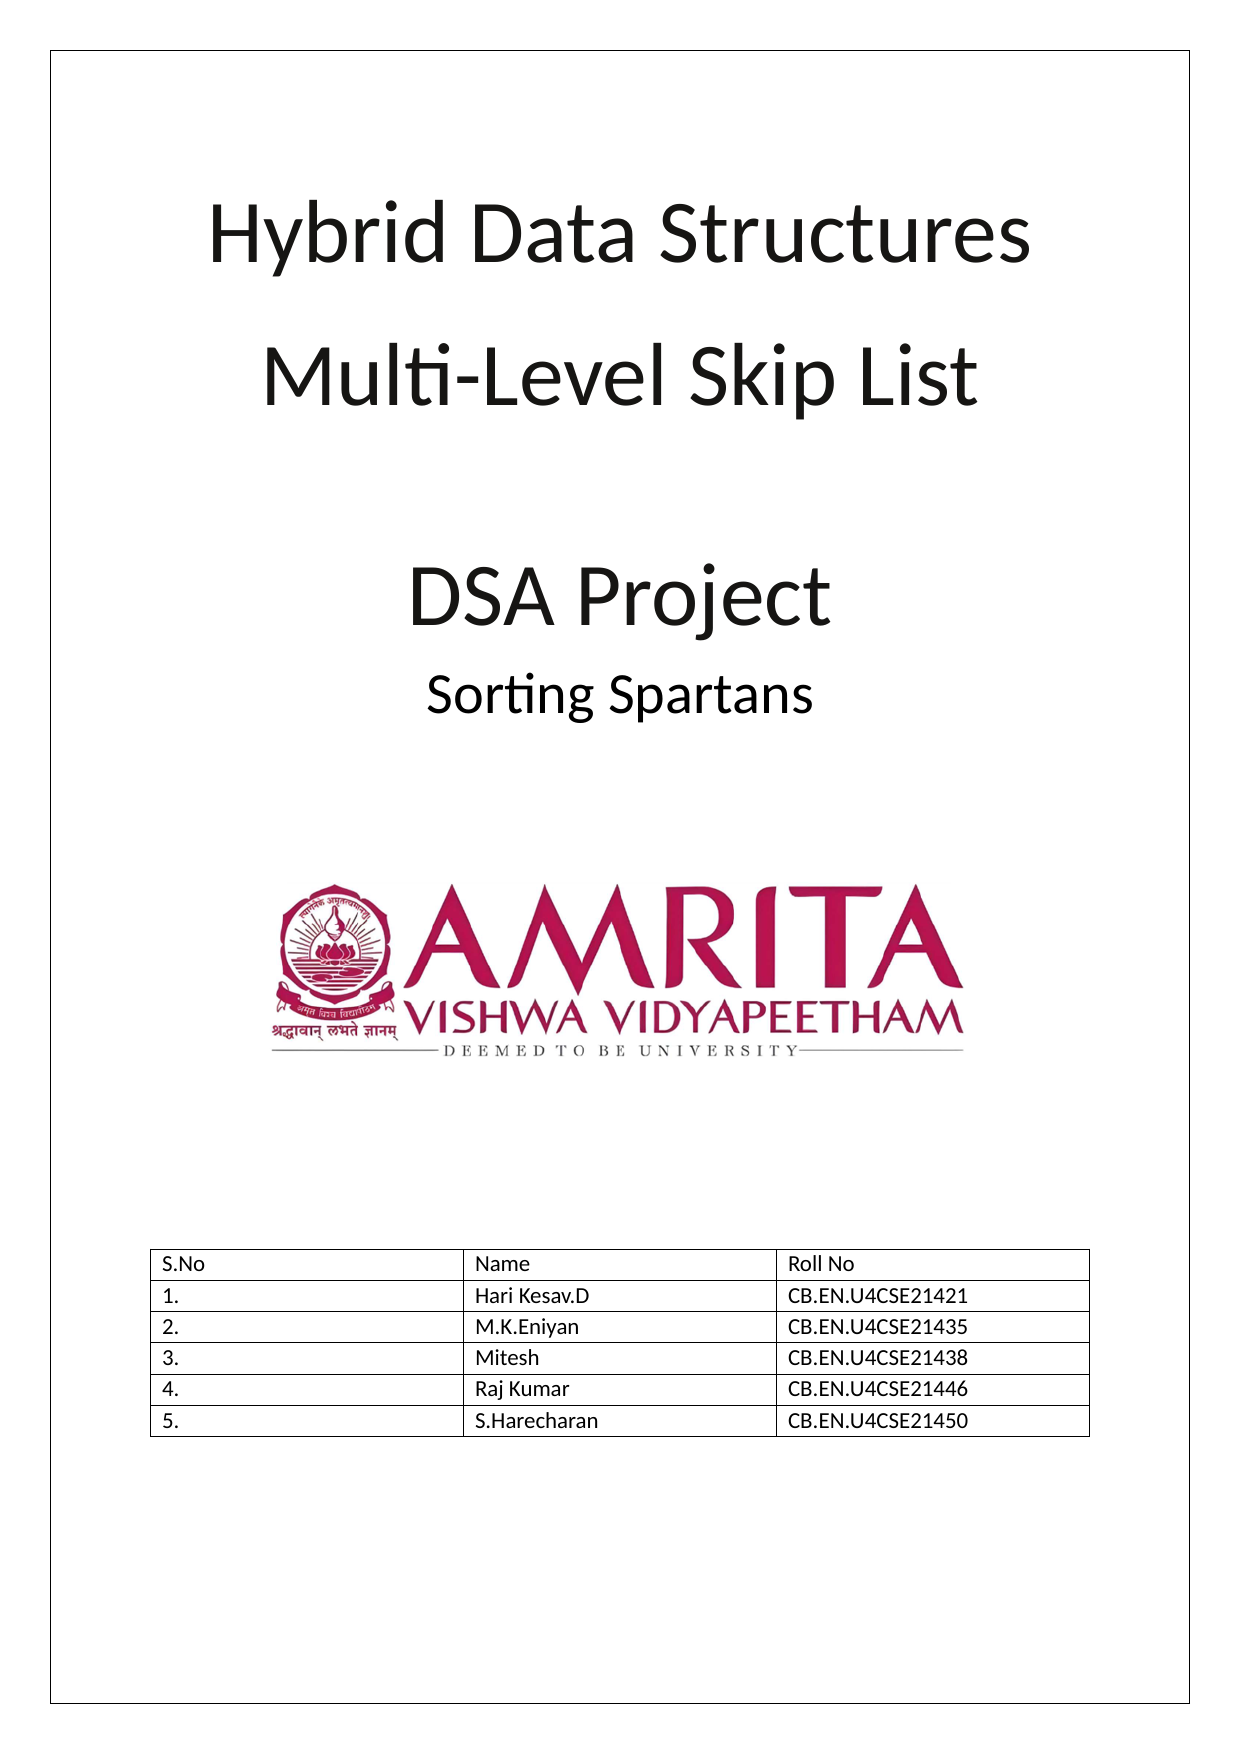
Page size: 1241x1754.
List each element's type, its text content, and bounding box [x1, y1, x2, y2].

table_header Roll No [777, 1250, 1089, 1280]
table_cell Raj Kumar [464, 1375, 776, 1405]
table_cell 2. [151, 1312, 463, 1342]
table_cell 4. [151, 1375, 463, 1405]
table_cell CB.EN.U4CSE21421 [777, 1281, 1089, 1311]
picture [245, 843, 995, 1089]
table_cell 1. [151, 1281, 463, 1311]
table_cell M.K.Eniyan [464, 1312, 776, 1342]
table_cell Hari Kesav.D [464, 1281, 776, 1311]
table_cell S.Harecharan [464, 1406, 776, 1436]
subtitle DSA Project [150, 538, 1090, 648]
table_cell CB.EN.U4CSE21438 [777, 1343, 1089, 1373]
table_header Name [464, 1250, 776, 1280]
text Sorting Spartans [150, 656, 1090, 728]
table_cell 5. [151, 1406, 463, 1436]
subtitle Multi-Level Skip List [150, 318, 1090, 427]
table_cell CB.EN.U4CSE21446 [777, 1375, 1089, 1405]
subtitle Hybrid Data Structures [150, 175, 1090, 284]
table_cell CB.EN.U4CSE21450 [777, 1406, 1089, 1436]
table_header S.No [151, 1250, 463, 1280]
table_cell 3. [151, 1343, 463, 1373]
table_cell Mitesh [464, 1343, 776, 1373]
table_cell CB.EN.U4CSE21435 [777, 1312, 1089, 1342]
